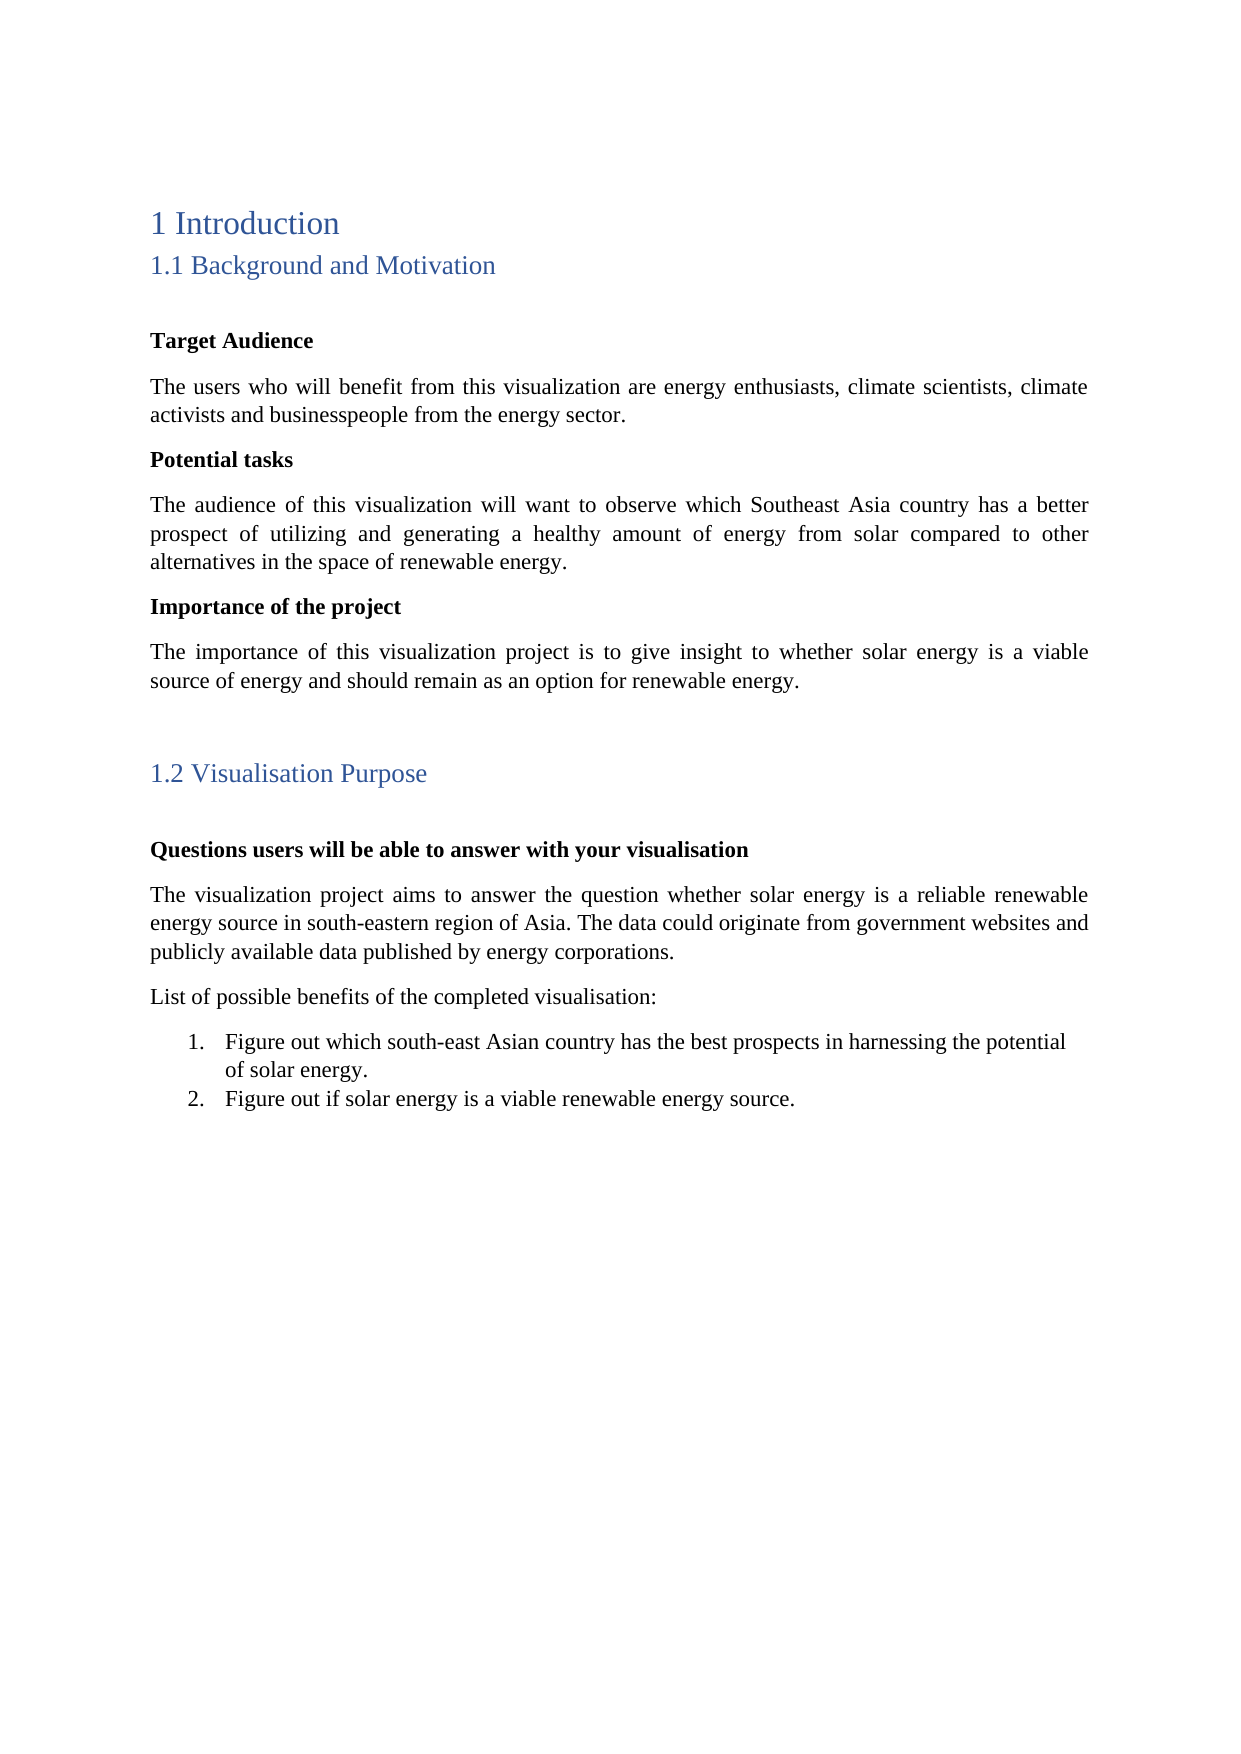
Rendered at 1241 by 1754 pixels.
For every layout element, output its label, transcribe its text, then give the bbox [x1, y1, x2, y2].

text List of possible benefits of the completed visualisation: [150, 983, 1090, 1009]
text The importance of this visualization project is to give insight to whether solar energy is a viable source of energy and should remain as an option for renewable energy. [150, 638, 1090, 693]
text The visualization project aims to answer the question whether solar energy is a reliable renewable energy source in south-eastern region of Asia. The data could originate from government websites and publicly available data published by energy corporations. [150, 881, 1090, 964]
text The users who will benefit from this visualization are energy enthusiasts, climate scientists, climate activists and businesspeople from the energy sector. [150, 373, 1090, 427]
list Figure out if solar energy is a viable renewable energy source. [187, 1085, 1090, 1111]
list Figure out which south-east Asian country has the best prospects in harnessing the potential of solar energy. [187, 1028, 1090, 1083]
text Importance of the project [150, 593, 1090, 620]
text Target Audience [150, 328, 1090, 354]
subtitle 1.1 Background and Motivation [150, 249, 1090, 280]
text The audience of this visualization will want to observe which Southeast Asia country has a better prospect of utilizing and generating a healthy amount of energy from solar compared to other alternatives in the space of renewable energy. [150, 491, 1090, 574]
text Potential tasks [150, 446, 1090, 473]
subtitle 1 Introduction [150, 203, 1090, 242]
subtitle 1.2 Visualisation Purpose [150, 757, 1090, 788]
text Questions users will be able to answer with your visualisation [150, 836, 1090, 862]
